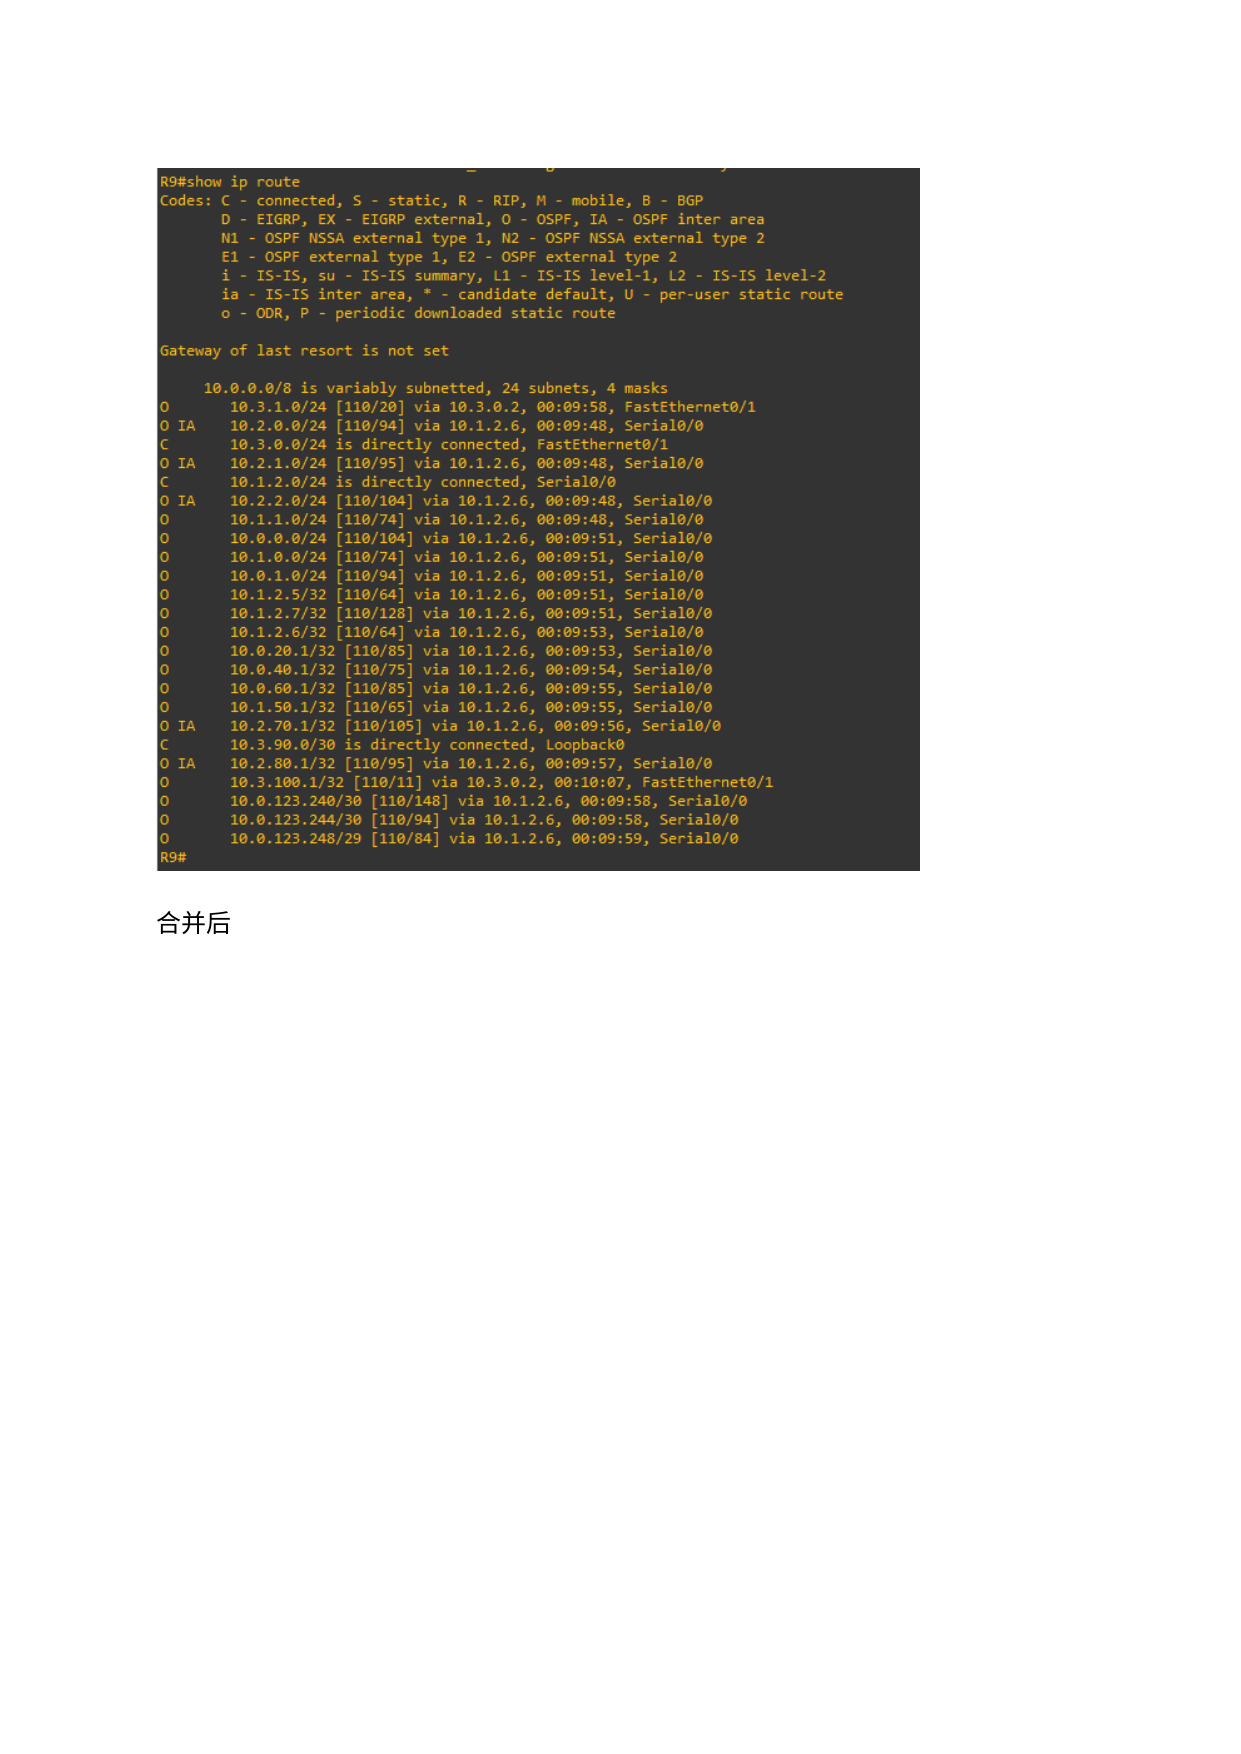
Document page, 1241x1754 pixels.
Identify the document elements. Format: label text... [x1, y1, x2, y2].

picture [156, 168, 920, 871]
text 合并后 [112, 889, 1128, 954]
